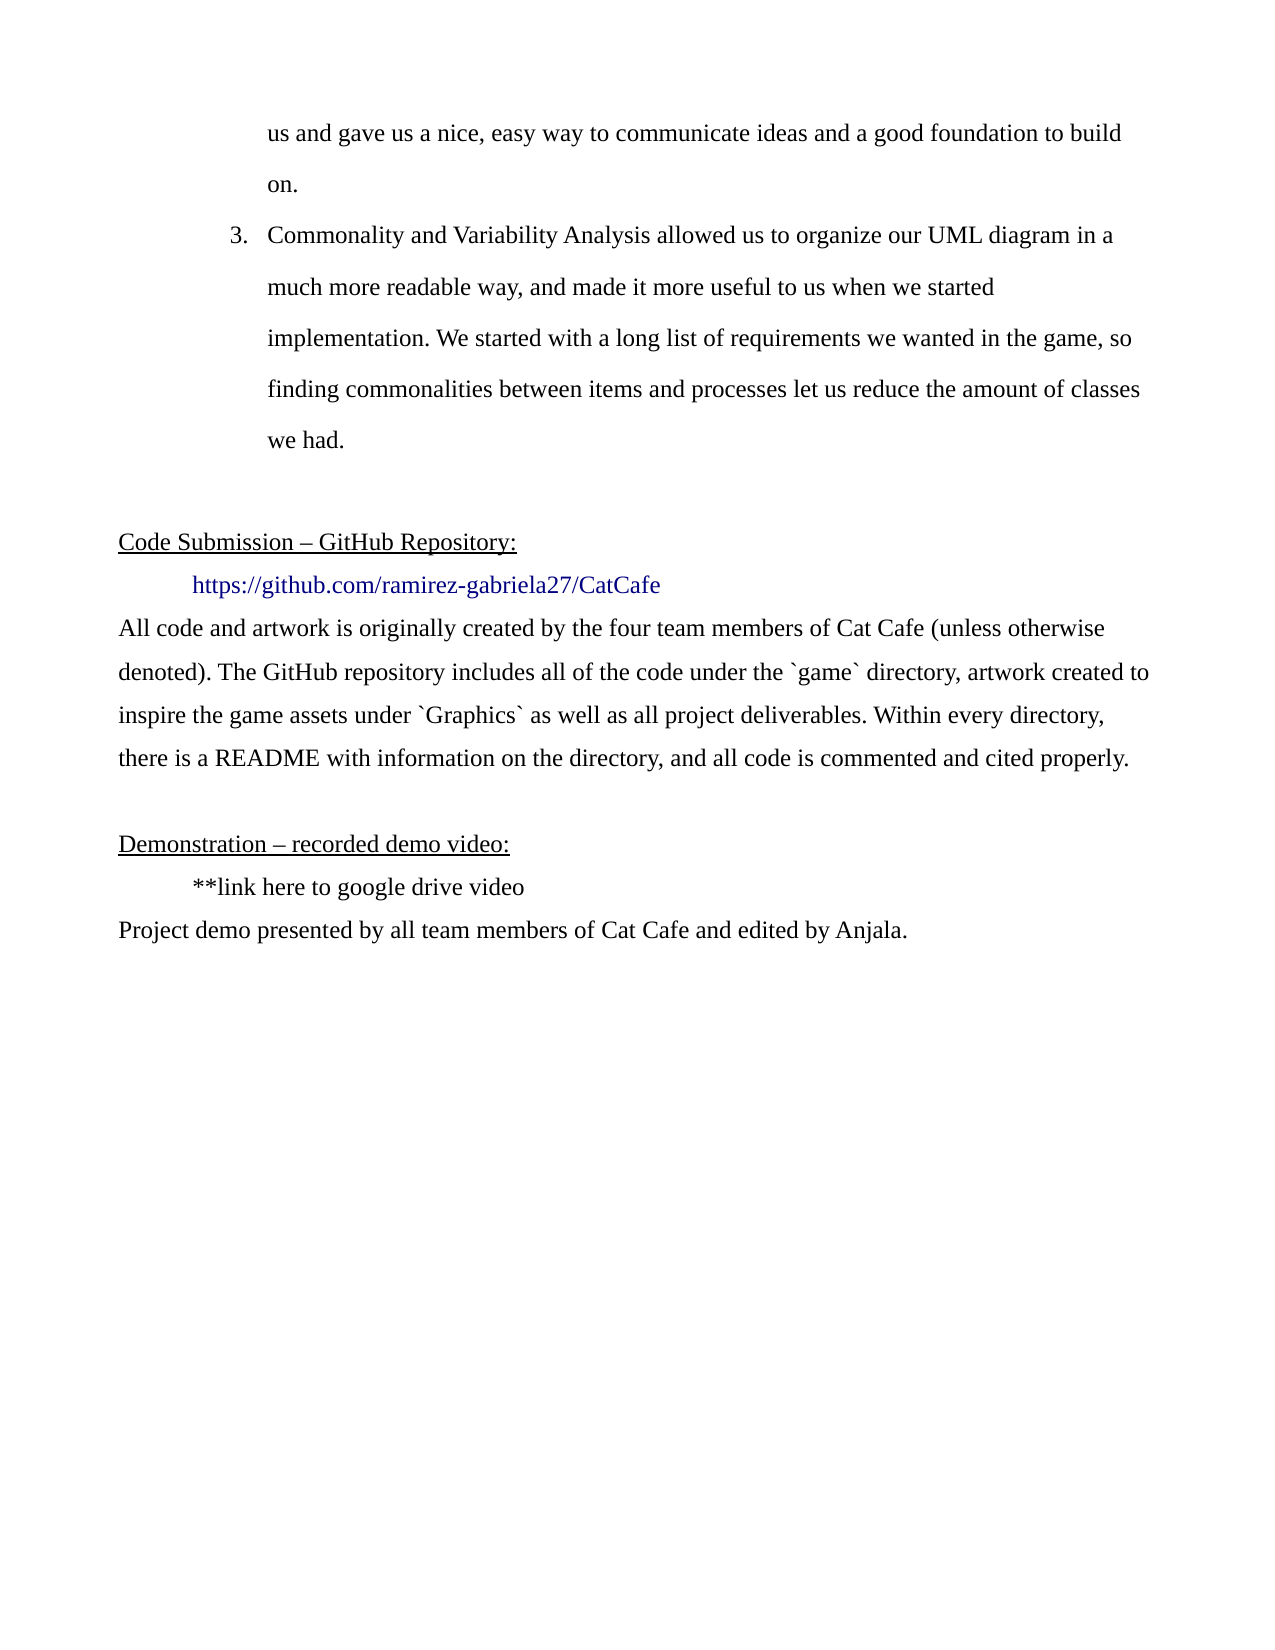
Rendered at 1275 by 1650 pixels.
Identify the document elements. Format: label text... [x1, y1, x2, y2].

text Demonstration – recorded demo video: [118, 829, 1157, 858]
list Commonality and Variability Analysis allowed us to organize our UML diagram in a much more readable way, and made it more useful to us when we started implementation. We started with a long list of requirements we wanted in the game, so finding commonalities between items and processes let us reduce the amount of classes we had. [229, 220, 1157, 454]
text https://github.com/ramirez-gabriela27/CatCafe [118, 570, 1157, 599]
text Project demo presented by all team members of Cat Cafe and edited by Anjala. [118, 915, 1157, 944]
text All code and artwork is originally created by the four team members of Cat Cafe (unless otherwise denoted). The GitHub repository includes all of the code under the `game` directory, artwork created to inspire the game assets under `Graphics` as well as all project deliverables. Within every directory, there is a README with information on the directory, and all code is commented and cited properly. [118, 613, 1157, 772]
text Code Submission – GitHub Repository: [118, 527, 1157, 556]
text **link here to google drive video [118, 872, 1157, 901]
